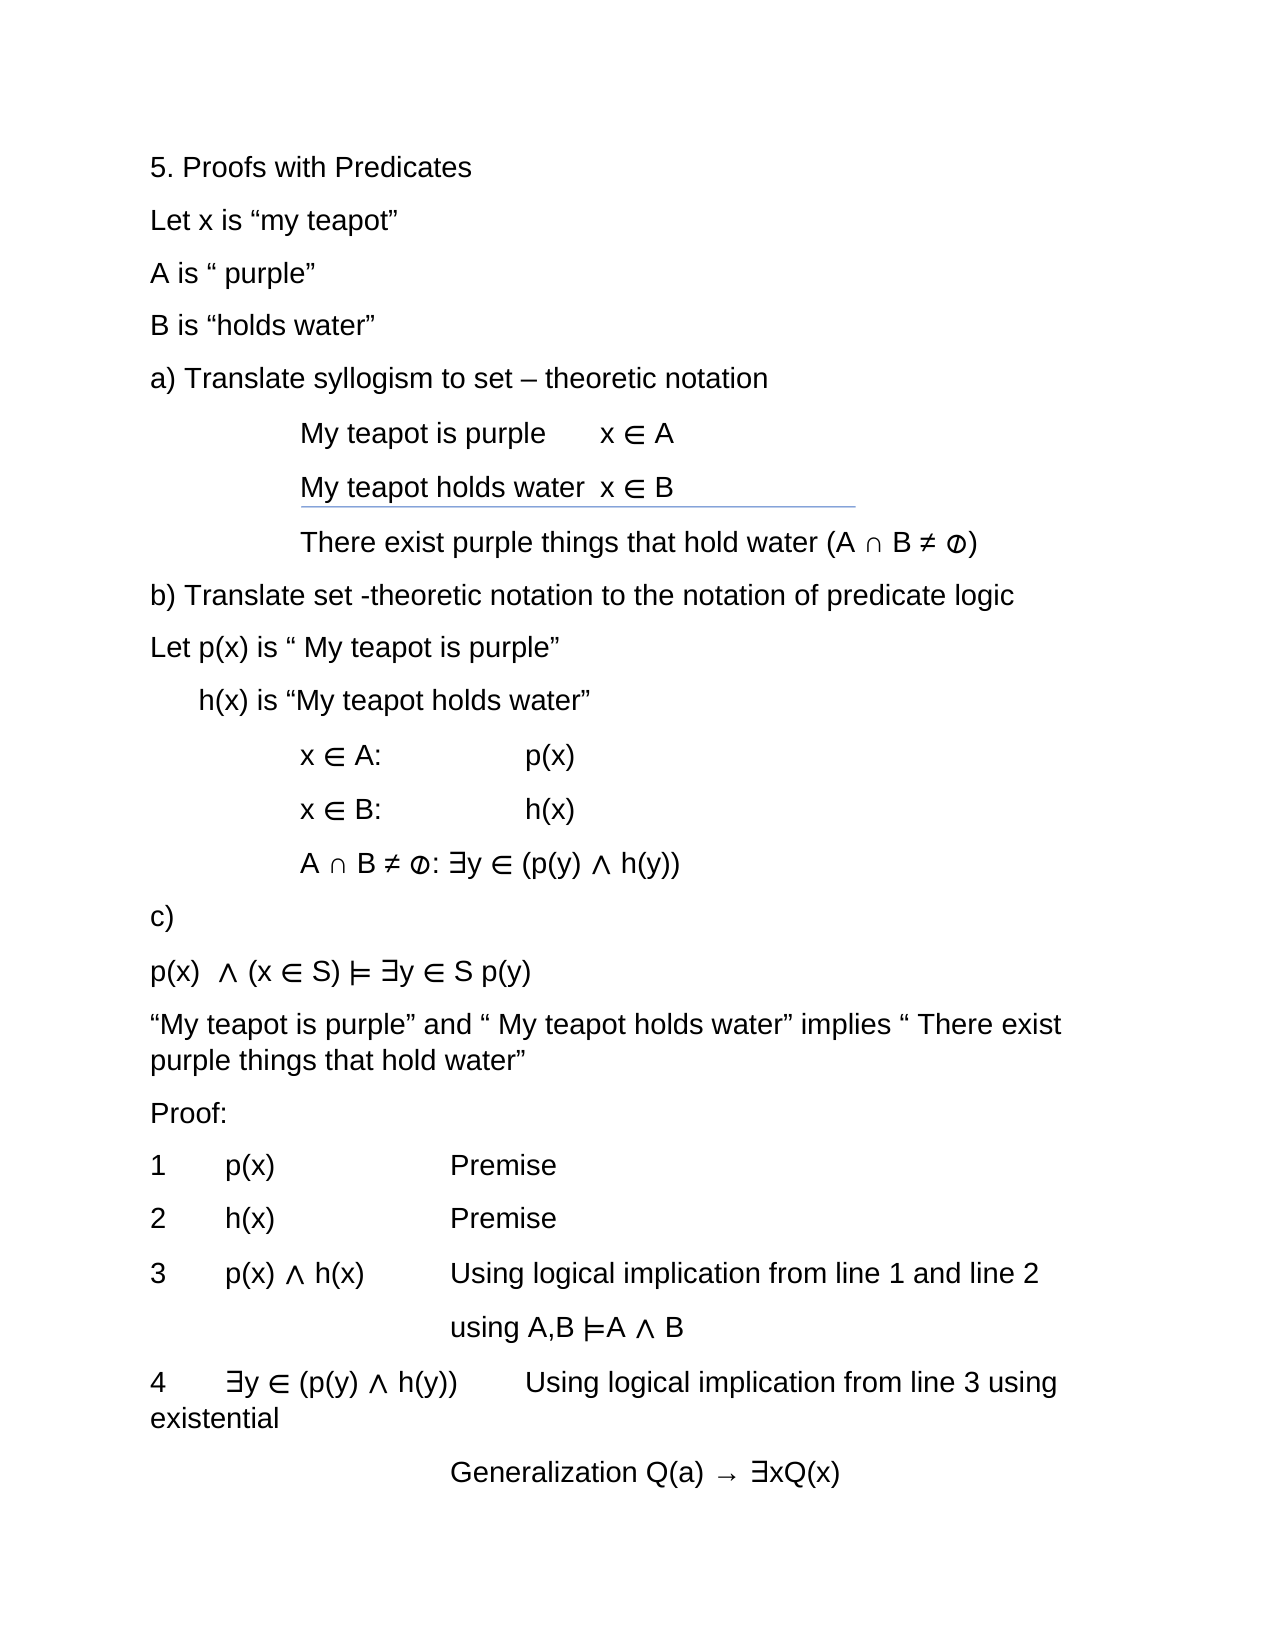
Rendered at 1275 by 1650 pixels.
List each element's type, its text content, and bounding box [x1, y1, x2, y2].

text Let x is “my teapot” [150, 203, 1125, 236]
text using A,B ⊨A ∧ B [375, 1308, 1125, 1344]
text “My teapot is purple” and “ My teapot holds water” implies “ There exist purple things that hold water” [150, 1007, 1125, 1076]
text x ∈ B: h(x) [150, 790, 1125, 826]
text Generalization Q(a) → ∃xQ(x) [375, 1453, 1125, 1489]
text A is “ purple” [150, 256, 1125, 289]
text Let p(x) is “ My teapot is purple” [150, 630, 1125, 664]
text A ∩ B ≠ ⊘: ∃y ∈ (p(y) ∧ h(y)) [150, 845, 1125, 880]
text My teapot is purple x ∈ A [150, 414, 1125, 449]
text a) Translate syllogism to set – theoretic notation [150, 361, 1125, 395]
text 1 p(x) Premise [150, 1148, 1125, 1182]
text 4 ∃y ∈ (p(y) ∧ h(y)) Using logical implication from line 3 using existential [150, 1363, 1125, 1434]
text B is “holds water” [150, 308, 1125, 342]
text 3 p(x) ∧ h(x) Using logical implication from line 1 and line 2 [150, 1254, 1125, 1289]
text 2 h(x) Premise [150, 1201, 1125, 1235]
text Proof: [150, 1096, 1125, 1129]
text h(x) is “My teapot holds water” [150, 683, 1125, 717]
text 5. Proofs with Predicates [150, 150, 1125, 183]
text There exist purple things that hold water (A ∩ B ≠ ⊘) [150, 523, 1125, 558]
text c) [150, 899, 1125, 933]
text b) Translate set -theoretic notation to the notation of predicate logic [150, 577, 1125, 611]
text x ∈ A: p(x) [225, 736, 1125, 771]
text p(x) ∧ (x ∈ S) ⊨ ∃y ∈ S p(y) [150, 952, 1125, 987]
text My teapot holds water x ∈ B [150, 468, 1125, 504]
